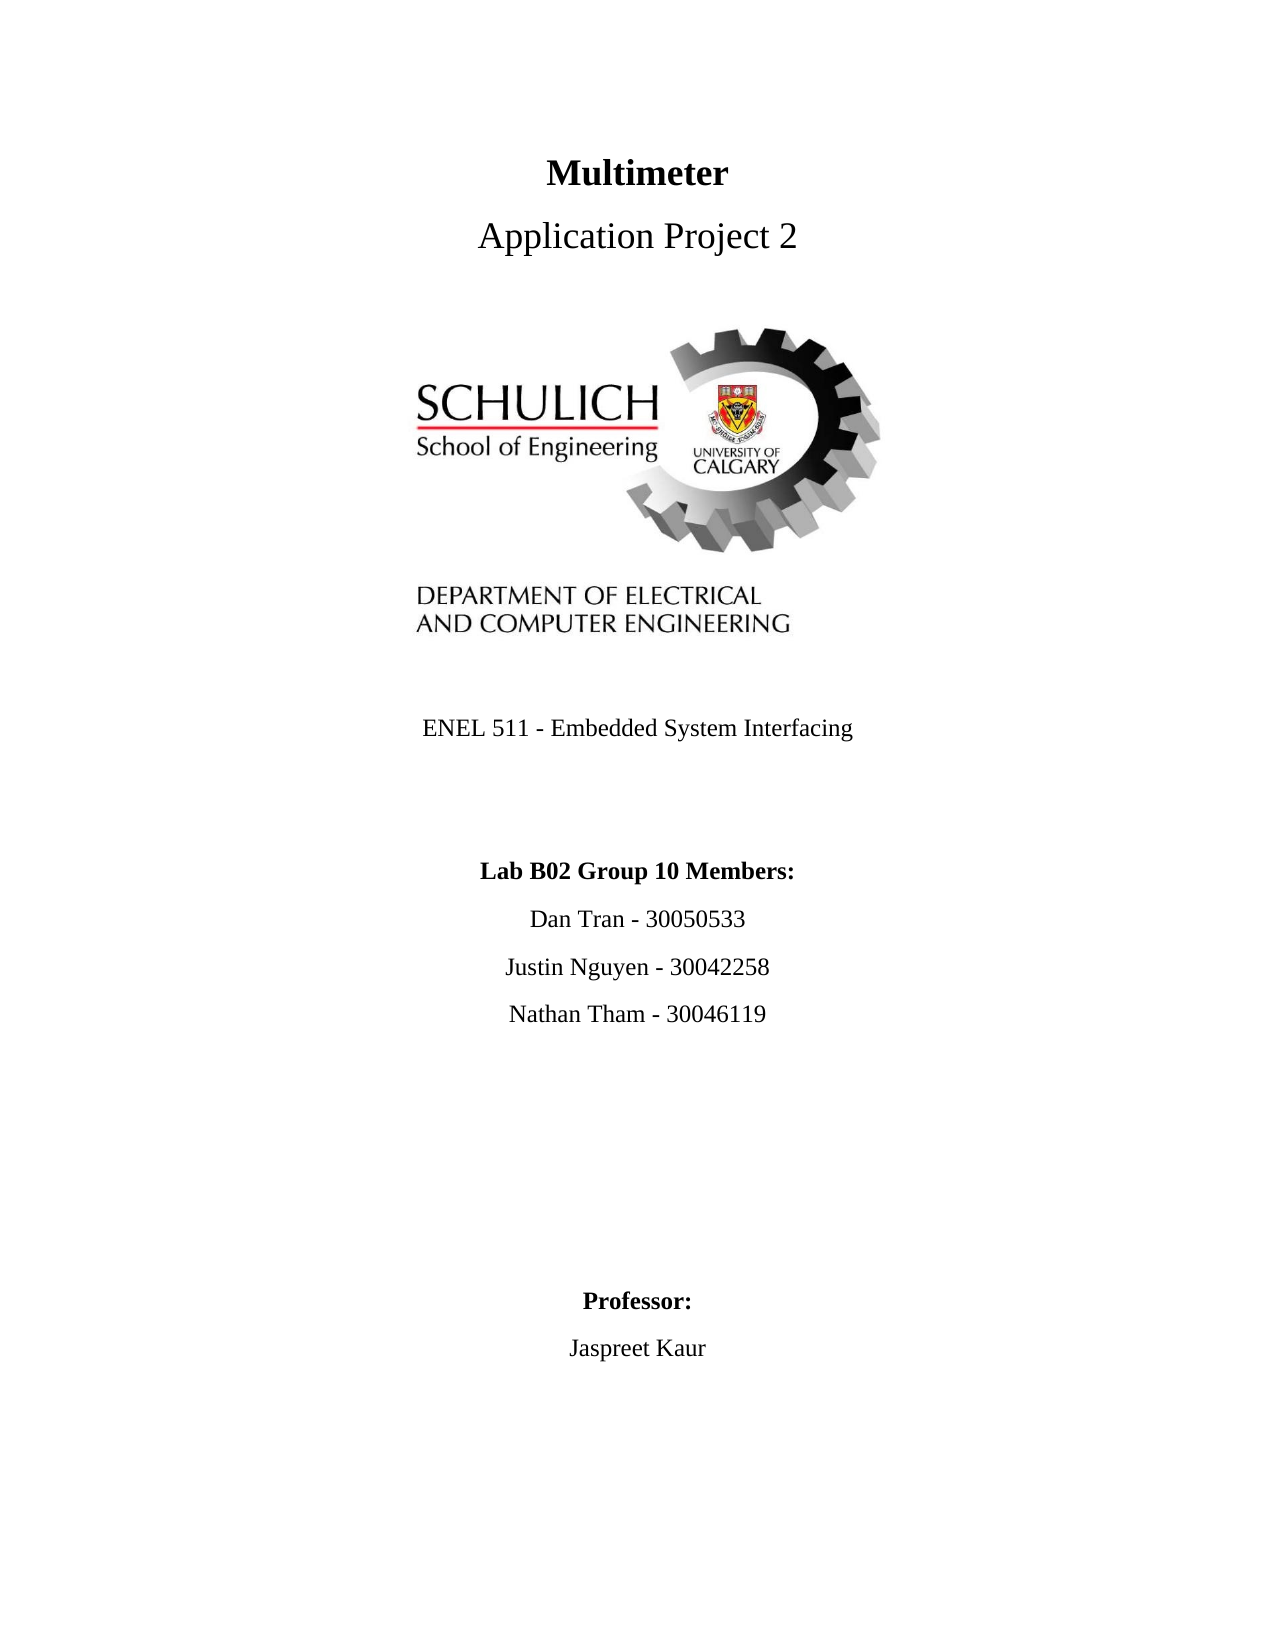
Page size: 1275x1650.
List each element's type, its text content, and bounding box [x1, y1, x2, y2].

text Justin Nguyen - 30042258 [150, 952, 1125, 981]
text Lab B02 Group 10 Members: [150, 856, 1125, 885]
text Jaspreet Kaur [150, 1333, 1125, 1362]
text ENEL 511 - Embedded System Interfacing [150, 713, 1125, 742]
picture [294, 276, 980, 695]
text Application Project 2 [150, 213, 1125, 256]
text Professor: [150, 1286, 1125, 1314]
text Dan Tran - 30050533 [150, 904, 1125, 933]
text Nathan Tham - 30046119 [150, 999, 1125, 1028]
text Multimeter [150, 150, 1125, 193]
